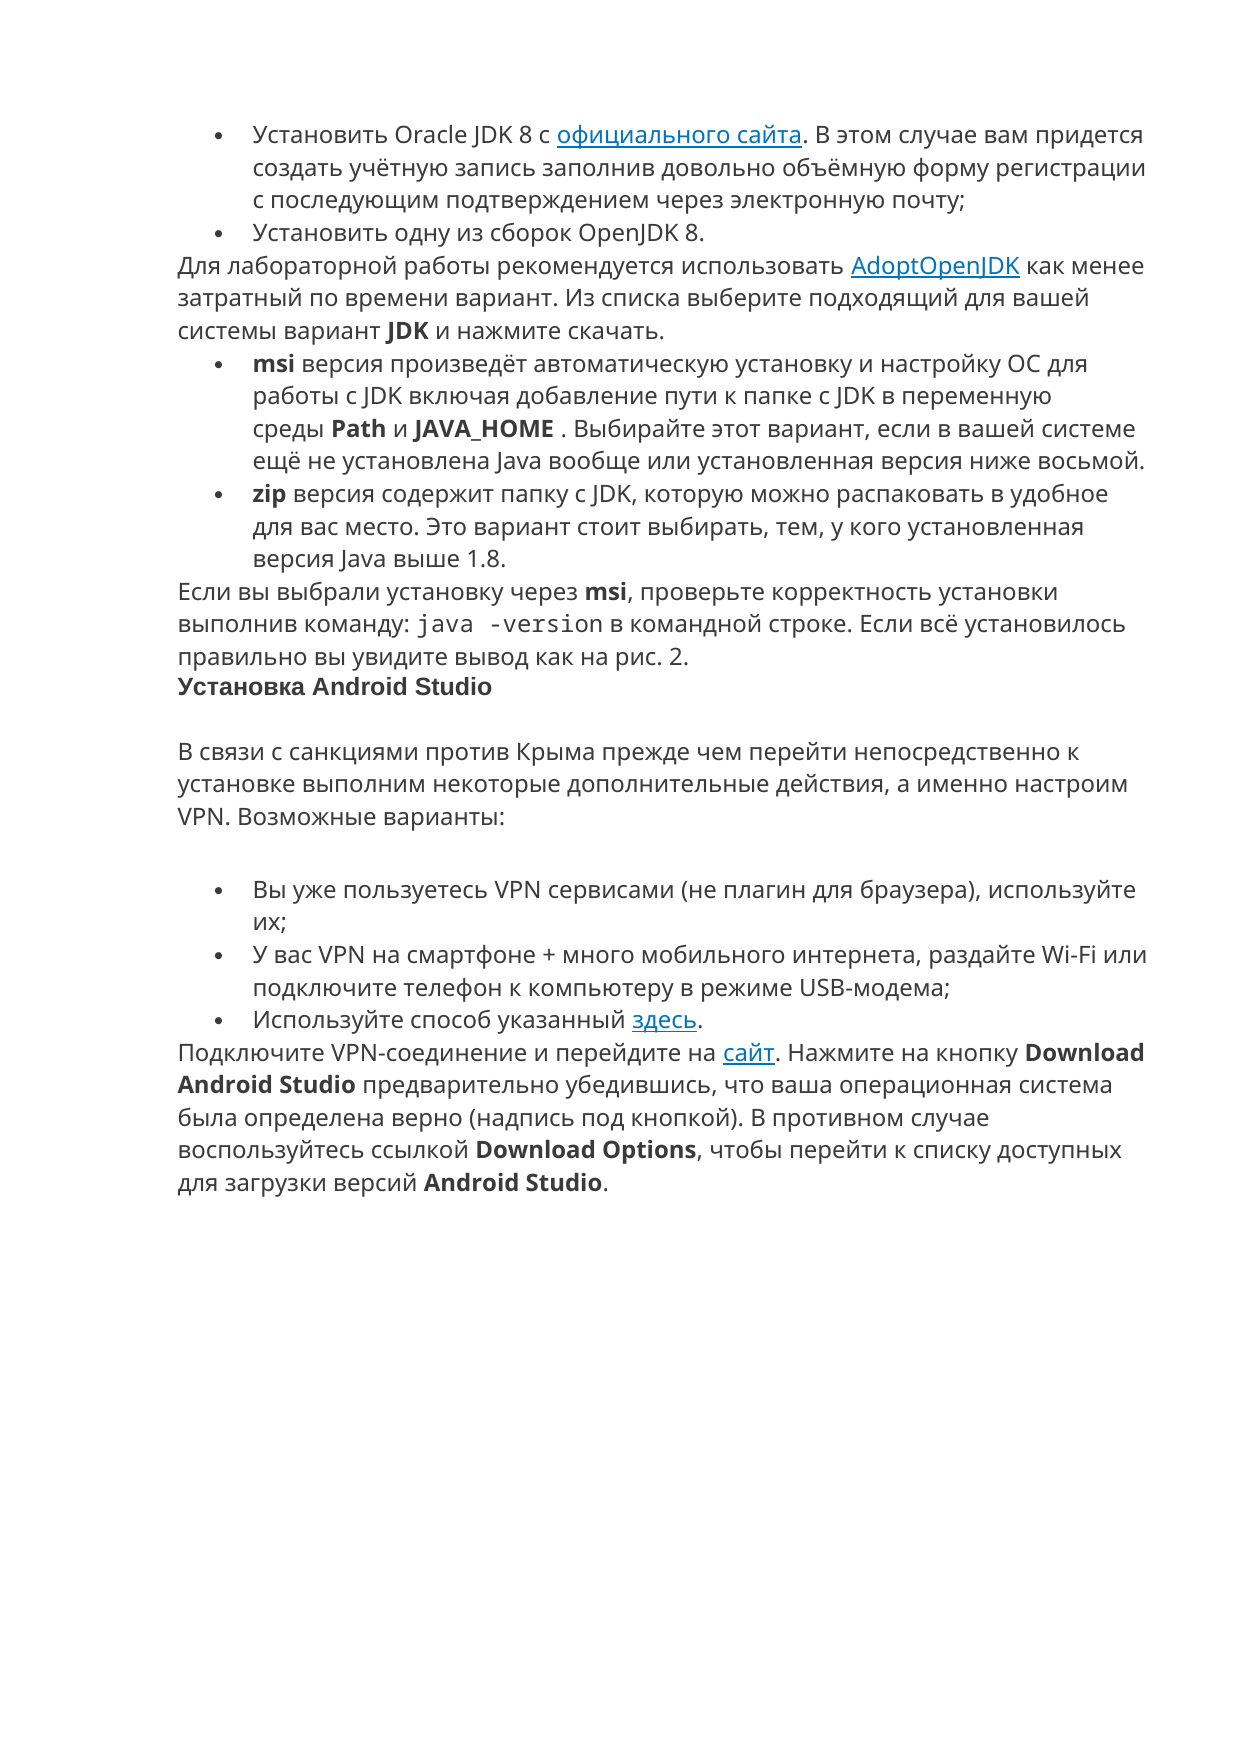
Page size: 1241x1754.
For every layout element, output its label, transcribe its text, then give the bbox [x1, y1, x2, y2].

list У вас VPN на смартфоне + много мобильного интернета, раздайте Wi-Fi или подключите телефон к компьютеру в режиме USB-модема; [215, 938, 1152, 1003]
text В связи с санкциями против Крыма прежде чем перейти непосредственно к установке выполним некоторые дополнительные действия, а именно настроим VPN. Возможные варианты: [177, 735, 1152, 832]
list Установить одну из сборок OpenJDK 8. [215, 216, 1152, 248]
list Используйте способ указанный здесь. [215, 1003, 1152, 1036]
list Установить Oracle JDK 8 с официального сайта. В этом случае вам придется создать учётную запись заполнив довольно объёмную форму регистрации с последующим подтверждением через электронную почту; [215, 118, 1152, 216]
subtitle Установка Android Studio [177, 672, 1152, 701]
text Подключите VPN-соединение и перейдите на сайт. Нажмите на кнопку Download Android Studio предварительно убедившись, что ваша операционная система была определена верно (надпись под кнопкой). В противном случае воспользуйтесь ссылкой Download Options, чтобы перейти к списку доступных для загрузки версий Android Studio. [177, 1036, 1152, 1198]
text Если вы выбрали установку через msi, проверьте корректность установки выполнив команду: java -version в командной строке. Если всё установилось правильно вы увидите вывод как на рис. 2. [177, 574, 1152, 672]
text Для лабораторной работы рекомендуется использовать AdoptOpenJDK как менее затратный по времени вариант. Из списка выберите подходящий для вашей системы вариант JDK и нажмите скачать. [177, 248, 1152, 346]
list Вы уже пользуетесь VPN сервисами (не плагин для браузера), используйте их; [215, 872, 1152, 938]
list msi версия произведёт автоматическую установку и настройку ОС для работы с JDK включая добавление пути к папке с JDK в переменную среды Path и JAVA_HOME . Выбирайте этот вариант, если в вашей системе ещё не установлена Java вообще или установленная версия ниже восьмой. [215, 346, 1152, 477]
list zip версия содержит папку с JDK, которую можно распаковать в удобное для вас место. Это вариант стоит выбирать, тем, у кого установленная версия Java выше 1.8. [215, 477, 1152, 574]
